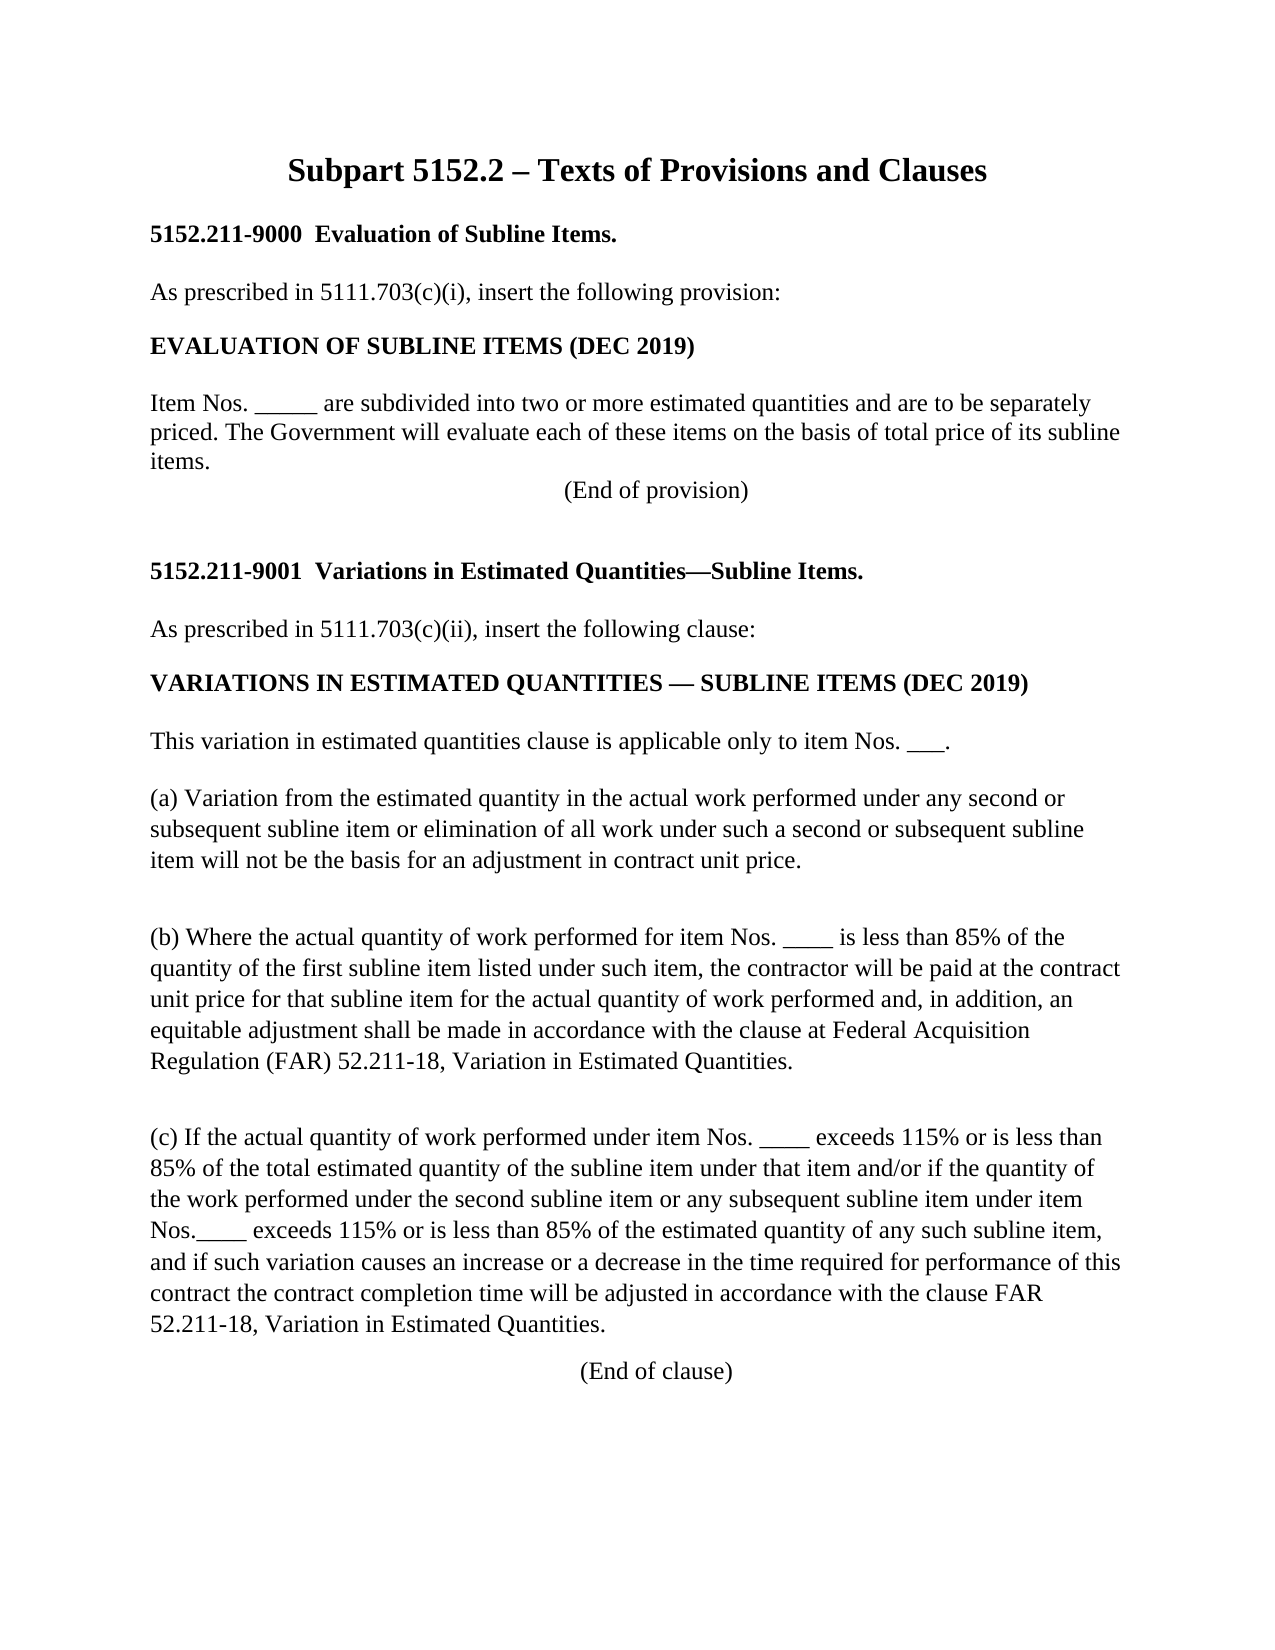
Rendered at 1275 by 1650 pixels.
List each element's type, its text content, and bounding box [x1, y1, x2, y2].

text (End of provision) [187, 475, 1125, 503]
list (b) Where the actual quantity of work performed for item Nos. ____ is less than 85% of the quantity of the first subline item listed under such item, the contractor will be paid at the contract unit price for that subline item for the actual quantity of work performed and, in addition, an equitable adjustment shall be made in accordance with the clause at Federal Acquisition Regulation (FAR) 52.211-18, Variation in Estimated Quantities. [150, 922, 1125, 1075]
list (c) If the actual quantity of work performed under item Nos. ____ exceeds 115% or is less than 85% of the total estimated quantity of the subline item under that item and/or if the quantity of the work performed under the second subline item or any subsequent subline item under item Nos.____ exceeds 115% or is less than 85% of the estimated quantity of any such subline item, and if such variation causes an increase or a decrease in the time required for performance of this contract the contract completion time will be adjusted in accordance with the clause FAR 52.211-18, Variation in Estimated Quantities. [150, 1122, 1125, 1337]
text As prescribed in 5111.703(c)(i), insert the following provision: [150, 277, 1125, 306]
subtitle Subpart 5152.2 – Texts of Provisions and Clauses [150, 150, 1125, 188]
text As prescribed in 5111.703(c)(ii), insert the following clause: [150, 614, 1125, 643]
text (End of clause) [187, 1356, 1125, 1385]
text Item Nos. _____ are subdivided into two or more estimated quantities and are to be separately priced. The Government will evaluate each of these items on the basis of total price of its subline items. [150, 388, 1125, 475]
subtitle 5152.211-9000 Evaluation of Subline Items. [150, 219, 1125, 248]
text This variation in estimated quantities clause is applicable only to item Nos. ___. [150, 726, 1125, 754]
text EVALUATION OF SUBLINE ITEMS (DEC 2019) [150, 331, 1125, 360]
subtitle 5152.211-9001 Variations in Estimated Quantities—Subline Items. [150, 556, 1125, 585]
text VARIATIONS IN ESTIMATED QUANTITIES — SUBLINE ITEMS (DEC 2019) [150, 668, 1125, 697]
list (a) Variation from the estimated quantity in the actual work performed under any second or subsequent subline item or elimination of all work under such a second or subsequent subline item will not be the basis for an adjustment in contract unit price. [150, 783, 1125, 874]
